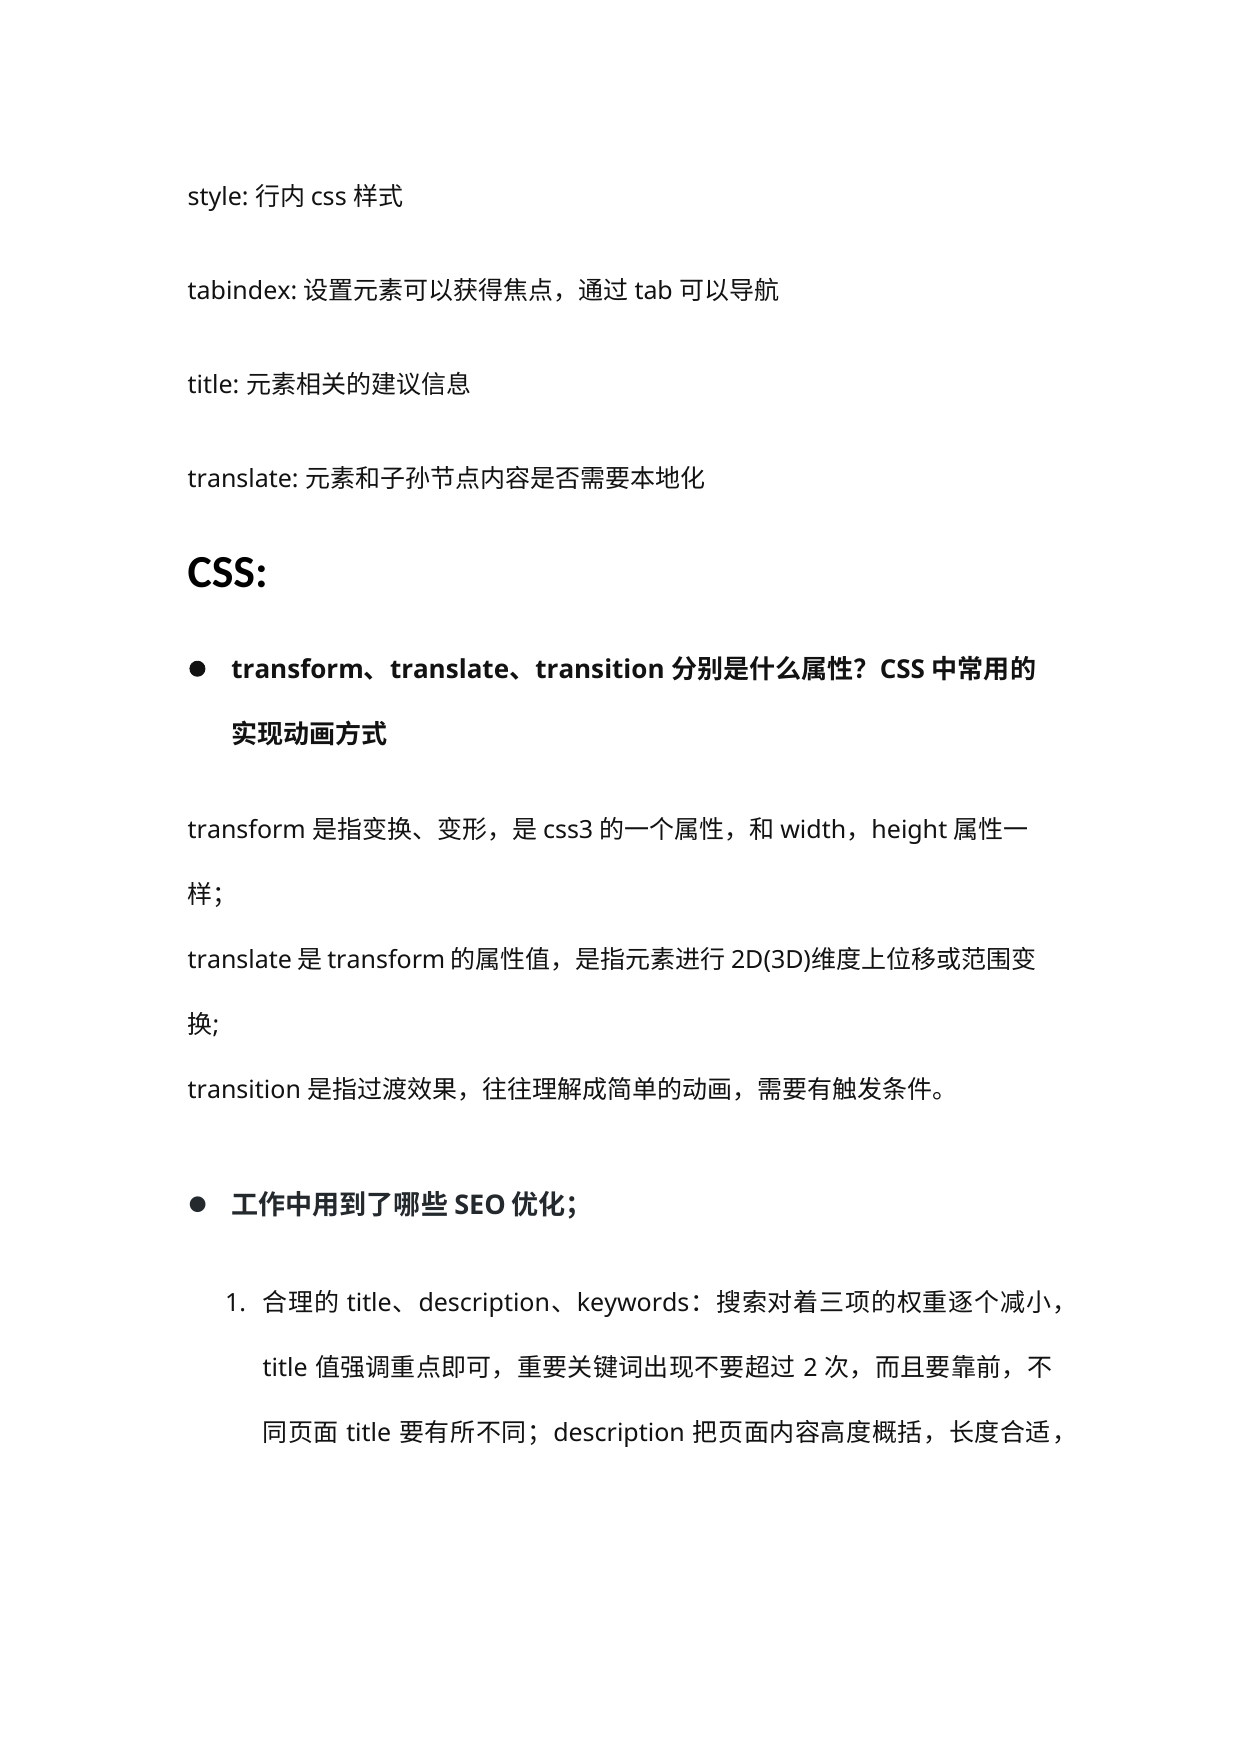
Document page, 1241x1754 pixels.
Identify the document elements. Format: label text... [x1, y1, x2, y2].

text transform 是指变换、变形，是 css3 的一个属性，和 width，height 属性一样； translate是transform的属性值，是指元素进行 2D(3D)维度上位移或范围变换; transition 是指过渡效果，往往理解成简单的动画，需要有触发条件。 [187, 795, 1053, 1120]
text title: 元素相关的建议信息 [187, 350, 1053, 415]
text translate: 元素和子孙节点内容是否需要本地化 [187, 444, 1053, 509]
text CSS: [187, 539, 1053, 604]
text style: 行内 css 样式 [187, 162, 1053, 227]
list transform、translate、transition 分别是什么属性？CSS 中常用的实现动画方式 [187, 634, 1053, 764]
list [225, 1268, 1053, 1463]
subtitle 工作中用到了哪些 SEO优化； [187, 1170, 1053, 1235]
text tabindex: 设置元素可以获得焦点，通过 tab 可以导航 [187, 256, 1053, 321]
